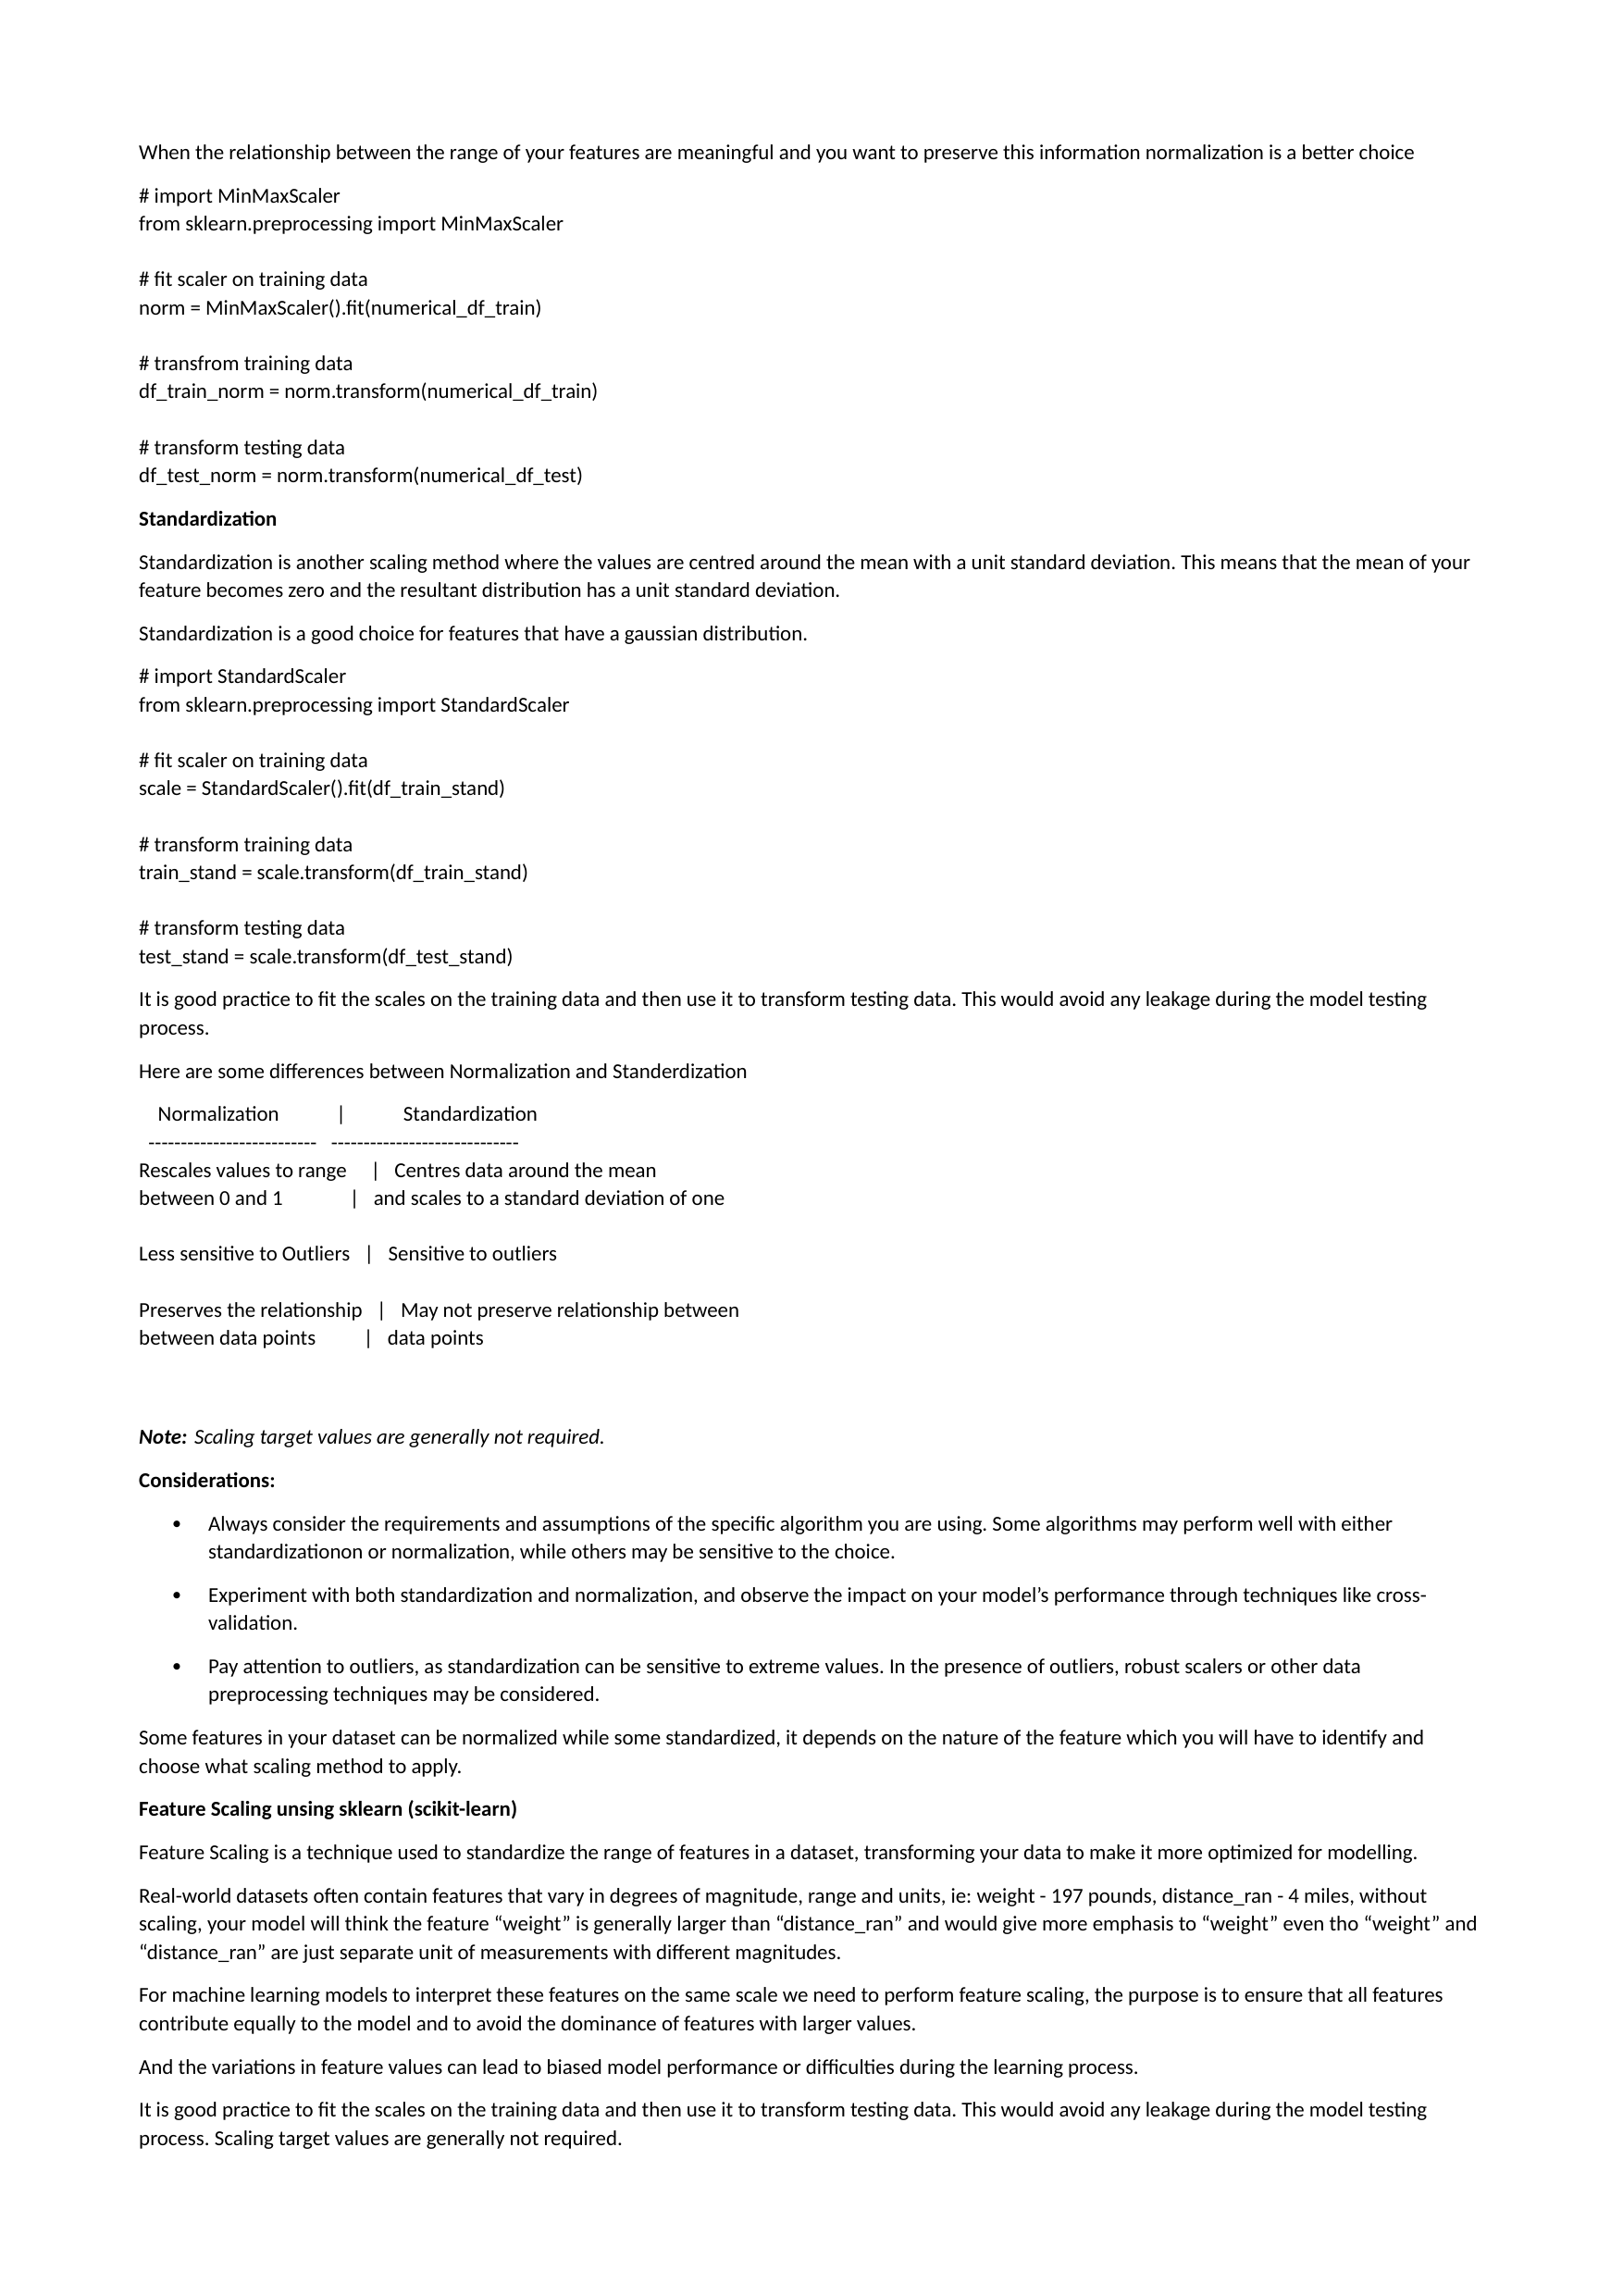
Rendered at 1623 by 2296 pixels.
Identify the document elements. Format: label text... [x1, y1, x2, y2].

text Standardization [139, 505, 1484, 531]
text Feature Scaling is a technique used to standardize the range of features in a dataset, transforming your data to make it more optimized for modelling. [139, 1839, 1484, 1866]
text And the variations in feature values can lead to biased model performance or difficulties during the learning process. [139, 2054, 1484, 2079]
text Here are some differences between Normalization and Standerdization [139, 1058, 1484, 1084]
text Standardization is a good choice for features that have a gaussian distribution. [139, 620, 1484, 646]
text Some features in your dataset can be normalized while some standardized, it depends on the nature of the feature which you will have to identify and choose what scaling method to apply. [139, 1724, 1484, 1779]
text # import StandardScaler from sklearn.preprocessing import StandardScaler # fit scaler on training data scale = StandardScaler().fit(df_train_stand) # transform training data train_stand = scale.transform(df_train_stand) # transform testing data test_stand = scale.transform(df_test_stand) [139, 664, 1484, 969]
list Pay attention to outliers, as standardization can be sensitive to extreme values. In the presence of outliers, robust scalers or other data preprocessing techniques may be considered. [173, 1653, 1484, 1707]
text When the relationship between the range of your features are meaningful and you want to preserve this information normalization is a better choice [139, 139, 1484, 165]
text Considerations: [139, 1467, 1484, 1493]
list Experiment with both standardization and normalization, and observe the impact on your model’s performance through techniques like cross-validation. [173, 1582, 1484, 1636]
text Real-world datasets often contain features that vary in degrees of magnitude, range and units, ie: weight - 197 pounds, distance_ran - 4 miles, without scaling, your model will think the feature “weight” is generally larger than “distance_ran” and would give more emphasis to “weight” even tho “weight” and “distance_ran” are just separate unit of measurements with different magnitudes. [139, 1882, 1484, 1965]
text Note: Scaling target values are generally not required. [139, 1423, 1484, 1450]
text Normalization | Standardization -------------------------- ----------------------------- Rescales values to range | Centres data around the mean between 0 and 1 | and scales to a standard deviation of one Less sensitive to Outliers | Sensitive to outliers Preserves the relationship | May not preserve relationship between between data points | data points [139, 1100, 1484, 1407]
text # import MinMaxScaler from sklearn.preprocessing import MinMaxScaler # fit scaler on training data norm = MinMaxScaler().fit(numerical_df_train) # transfrom training data df_train_norm = norm.transform(numerical_df_train) # transform testing data df_test_norm = norm.transform(numerical_df_test) [139, 182, 1484, 488]
text Standardization is another scaling method where the values are centred around the mean with a unit standard deviation. This means that the mean of your feature becomes zero and the resultant distribution has a unit standard deviation. [139, 549, 1484, 602]
text For machine learning models to interpret these features on the same scale we need to perform feature scaling, the purpose is to ensure that all features contribute equally to the model and to avoid the dominance of features with larger values. [139, 1982, 1484, 2036]
list Always consider the requirements and assumptions of the specific algorithm you are using. Some algorithms may perform well with either standardizationon or normalization, while others may be sensitive to the choice. [173, 1510, 1484, 1565]
text It is good practice to fit the scales on the training data and then use it to transform testing data. This would avoid any leakage during the model testing process. Scaling target values are generally not required. [139, 2097, 1484, 2151]
text Feature Scaling unsing sklearn (scikit-learn) [139, 1796, 1484, 1822]
text It is good practice to fit the scales on the training data and then use it to transform testing data. This would avoid any leakage during the model testing process. [139, 987, 1484, 1040]
